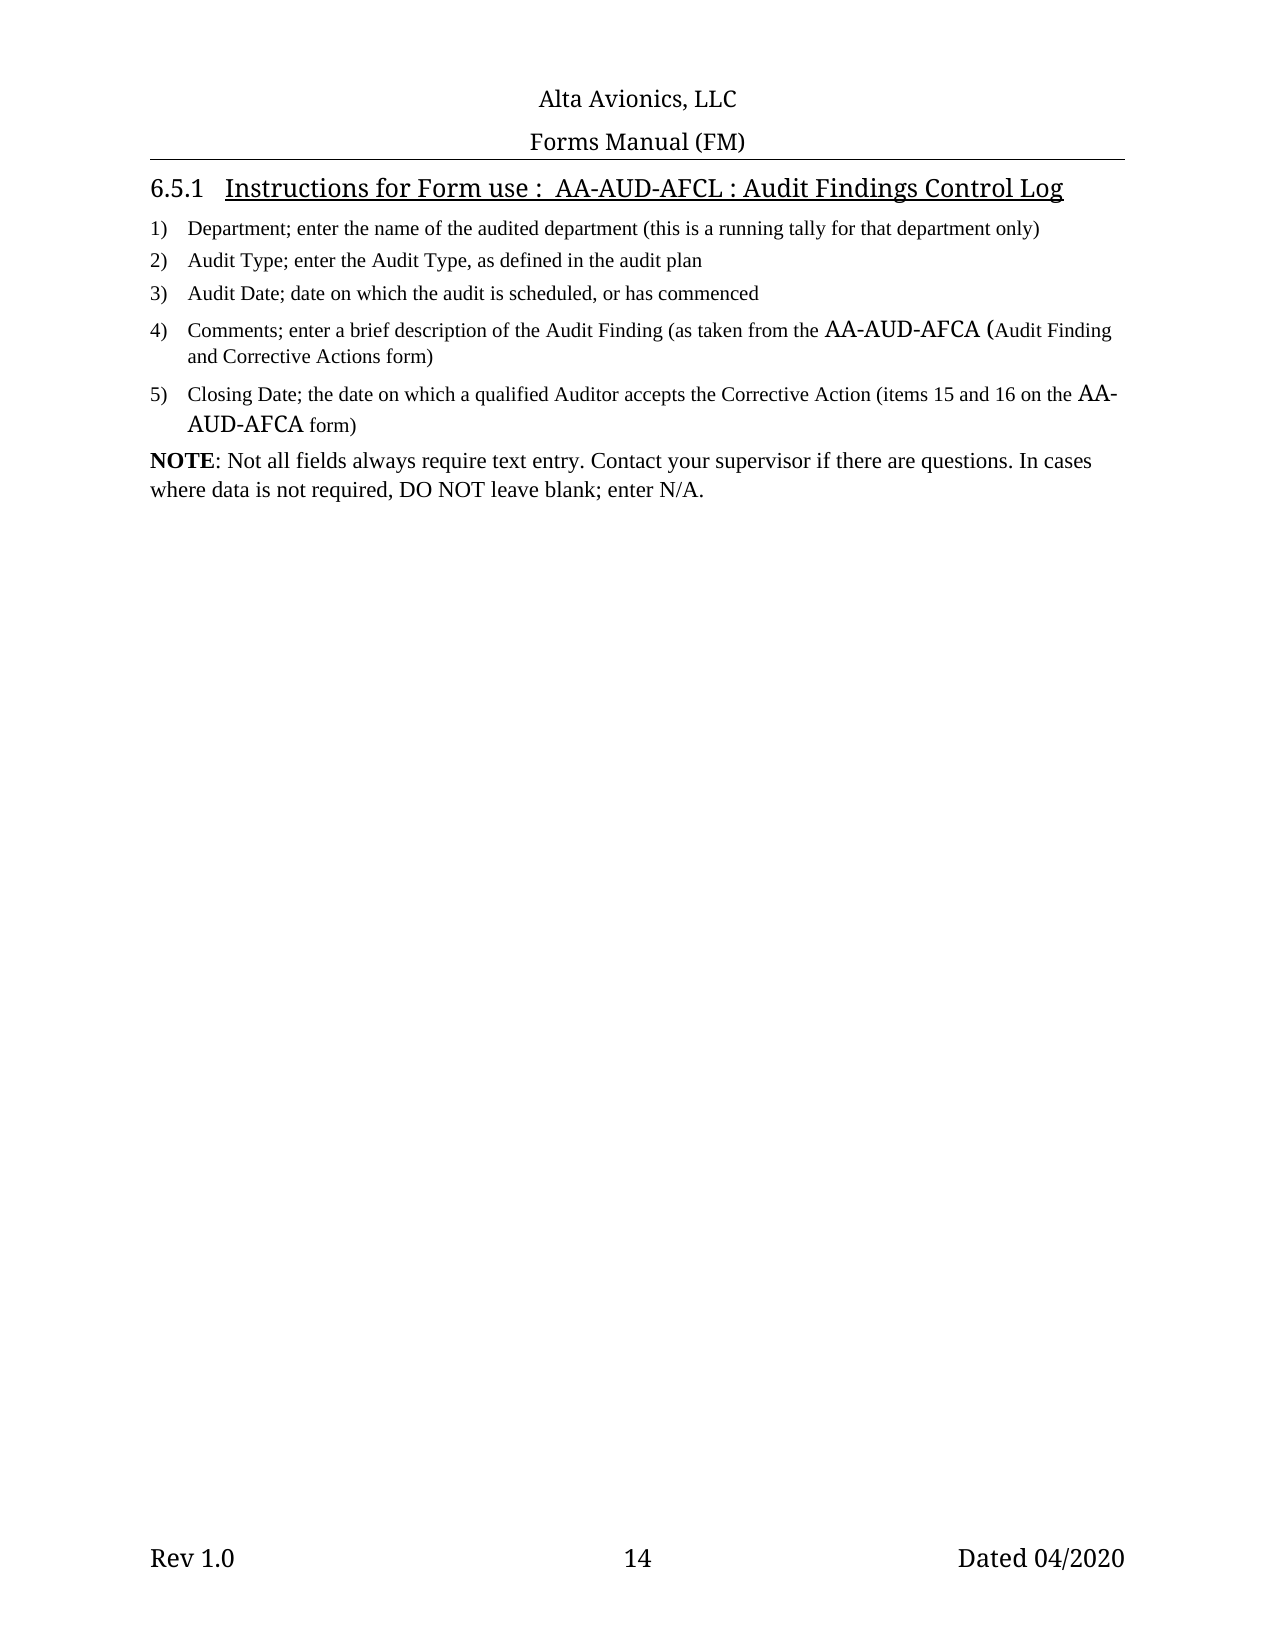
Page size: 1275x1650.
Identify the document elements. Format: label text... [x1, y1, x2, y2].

list Audit Type; enter the Audit Type, as defined in the audit plan [150, 248, 1125, 272]
list Department; enter the name of the audited department (this is a running tally for that department only) [150, 216, 1125, 240]
text NOTE: Not all fields always require text entry. Contact your supervisor if there are questions. In cases where data is not required, DO NOT leave blank; enter N/A. [150, 447, 1125, 502]
list Comments; enter a brief description of the Audit Finding (as taken from the AA-AUD-AFCA (Audit Finding and Corrective Actions form) [150, 313, 1125, 368]
list Closing Date; the date on which a qualified Auditor accepts the Corrective Action (items 15 and 16 on the AA-AUD-AFCA form) [150, 377, 1125, 439]
subtitle Instructions for Form use : AA-AUD-AFCL : Audit Findings Control Log [150, 171, 1125, 205]
list Audit Date; date on which the audit is scheduled, or has commenced [150, 281, 1125, 305]
